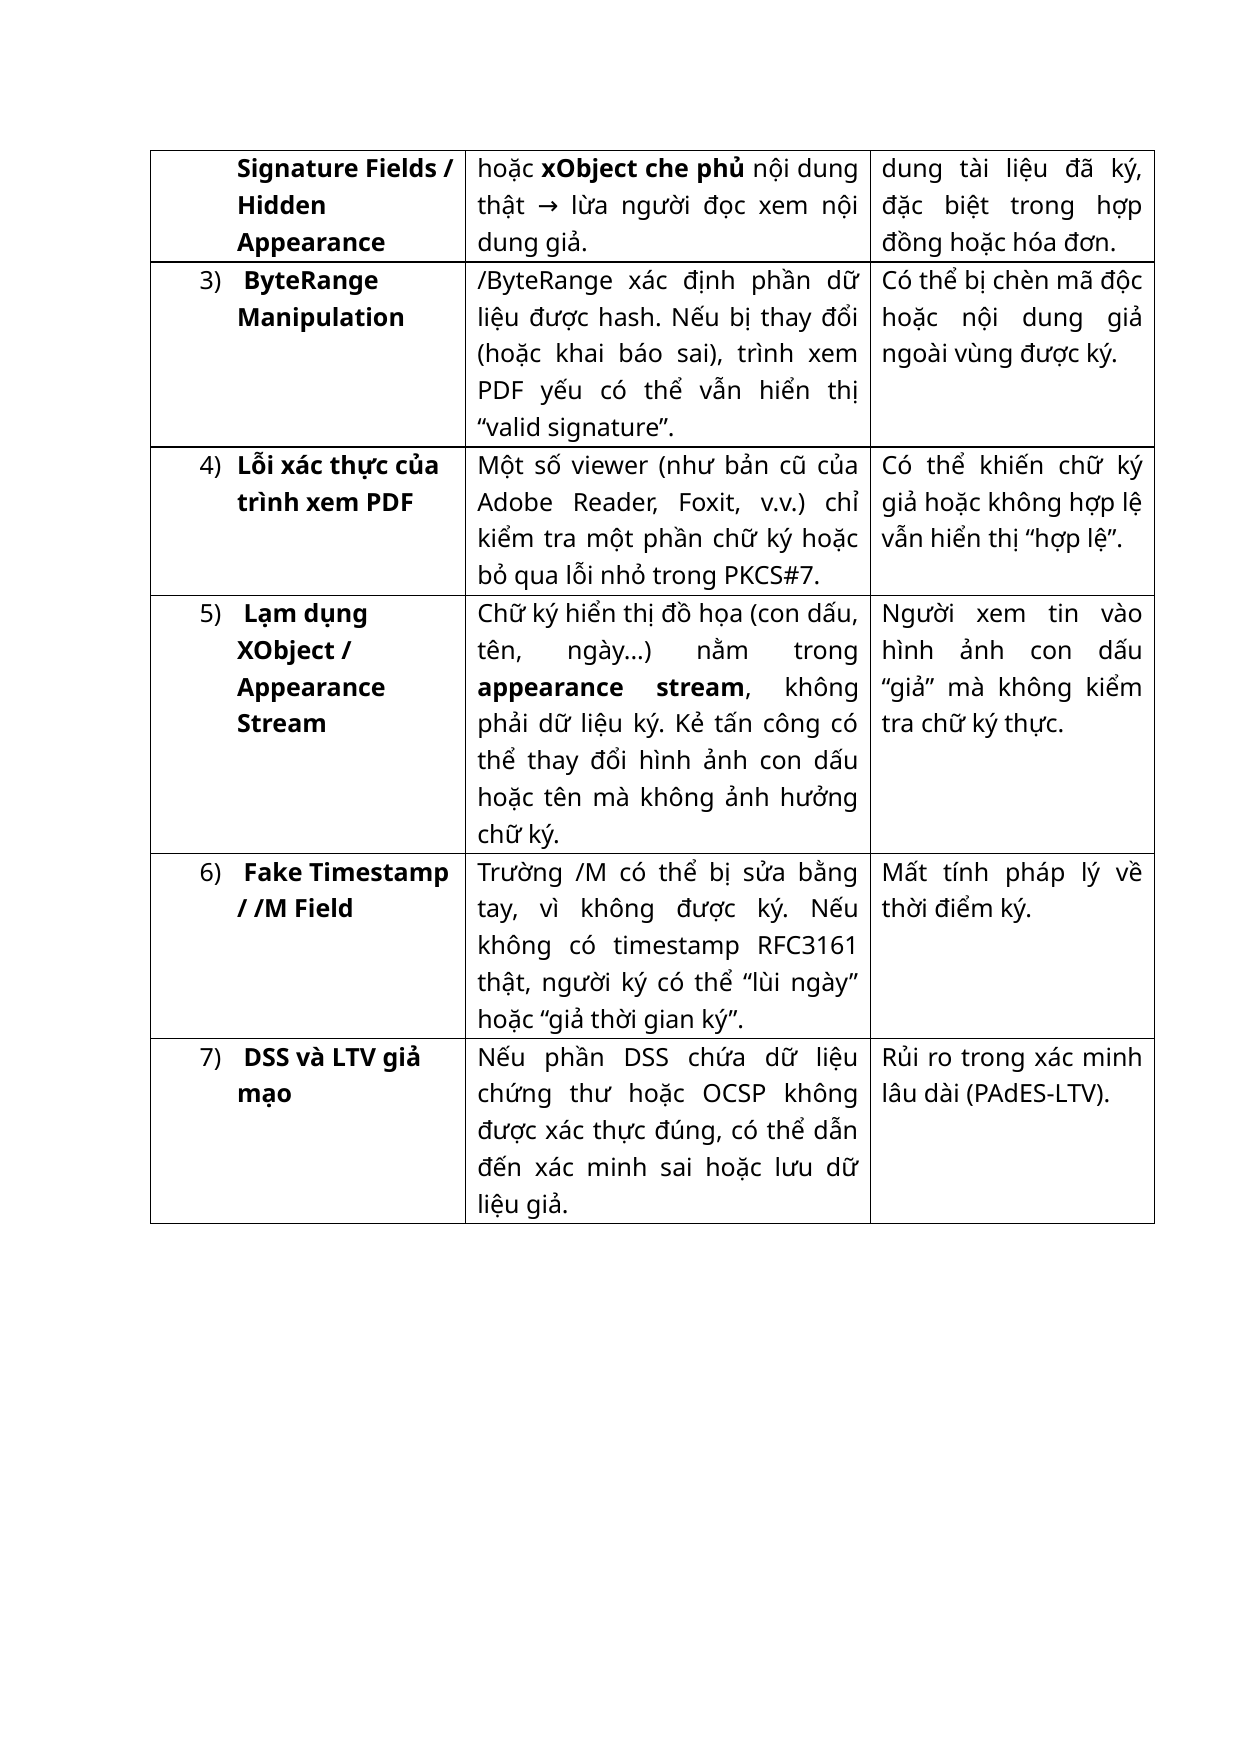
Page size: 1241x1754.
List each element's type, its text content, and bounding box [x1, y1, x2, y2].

table_cell ByteRange Manipulation [151, 263, 465, 446]
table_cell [151, 151, 465, 261]
table_cell Người xem tin vào hình ảnh con dấu “giả” mà không kiểm tra chữ ký thực. [871, 596, 1154, 853]
table_cell Nếu phần DSS chứa dữ liệu chứng thư hoặc OCSP không được xác thực đúng, có thể dẫn đến xác minh sai hoặc lưu dữ liệu giả. [466, 1039, 870, 1223]
table_cell Có thể khiến chữ ký giả hoặc không hợp lệ vẫn hiển thị “hợp lệ”. [871, 448, 1154, 595]
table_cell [871, 151, 1154, 261]
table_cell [466, 151, 870, 261]
table_cell Lỗi xác thực của trình xem PDF [151, 448, 465, 595]
table_cell Có thể bị chèn mã độc hoặc nội dung giả ngoài vùng được ký. [871, 263, 1154, 446]
table_cell Chữ ký hiển thị đồ họa (con dấu, tên, ngày...) nằm trong appearance stream, không phải dữ liệu ký. Kẻ tấn công có thể thay đổi hình ảnh con dấu hoặc tên mà không ảnh hưởng chữ ký. [466, 596, 870, 853]
table_cell Rủi ro trong xác minh lâu dài (PAdES-LTV). [871, 1039, 1154, 1223]
table_cell Lạm dụng XObject / Appearance Stream [151, 596, 465, 853]
table_cell Fake Timestamp / /M Field [151, 854, 465, 1038]
table_cell Một số viewer (như bản cũ của Adobe Reader, Foxit, v.v.) chỉ kiểm tra một phần chữ ký hoặc bỏ qua lỗi nhỏ trong PKCS#7. [466, 448, 870, 595]
table_cell Mất tính pháp lý về thời điểm ký. [871, 854, 1154, 1038]
table_cell /ByteRange xác định phần dữ liệu được hash. Nếu bị thay đổi (hoặc khai báo sai), trình xem PDF yếu có thể vẫn hiển thị “valid signature”. [466, 263, 870, 446]
table_cell DSS và LTV giả mạo [151, 1039, 465, 1223]
table_cell Trường /M có thể bị sửa bằng tay, vì không được ký. Nếu không có timestamp RFC3161 thật, người ký có thể “lùi ngày” hoặc “giả thời gian ký”. [466, 854, 870, 1038]
